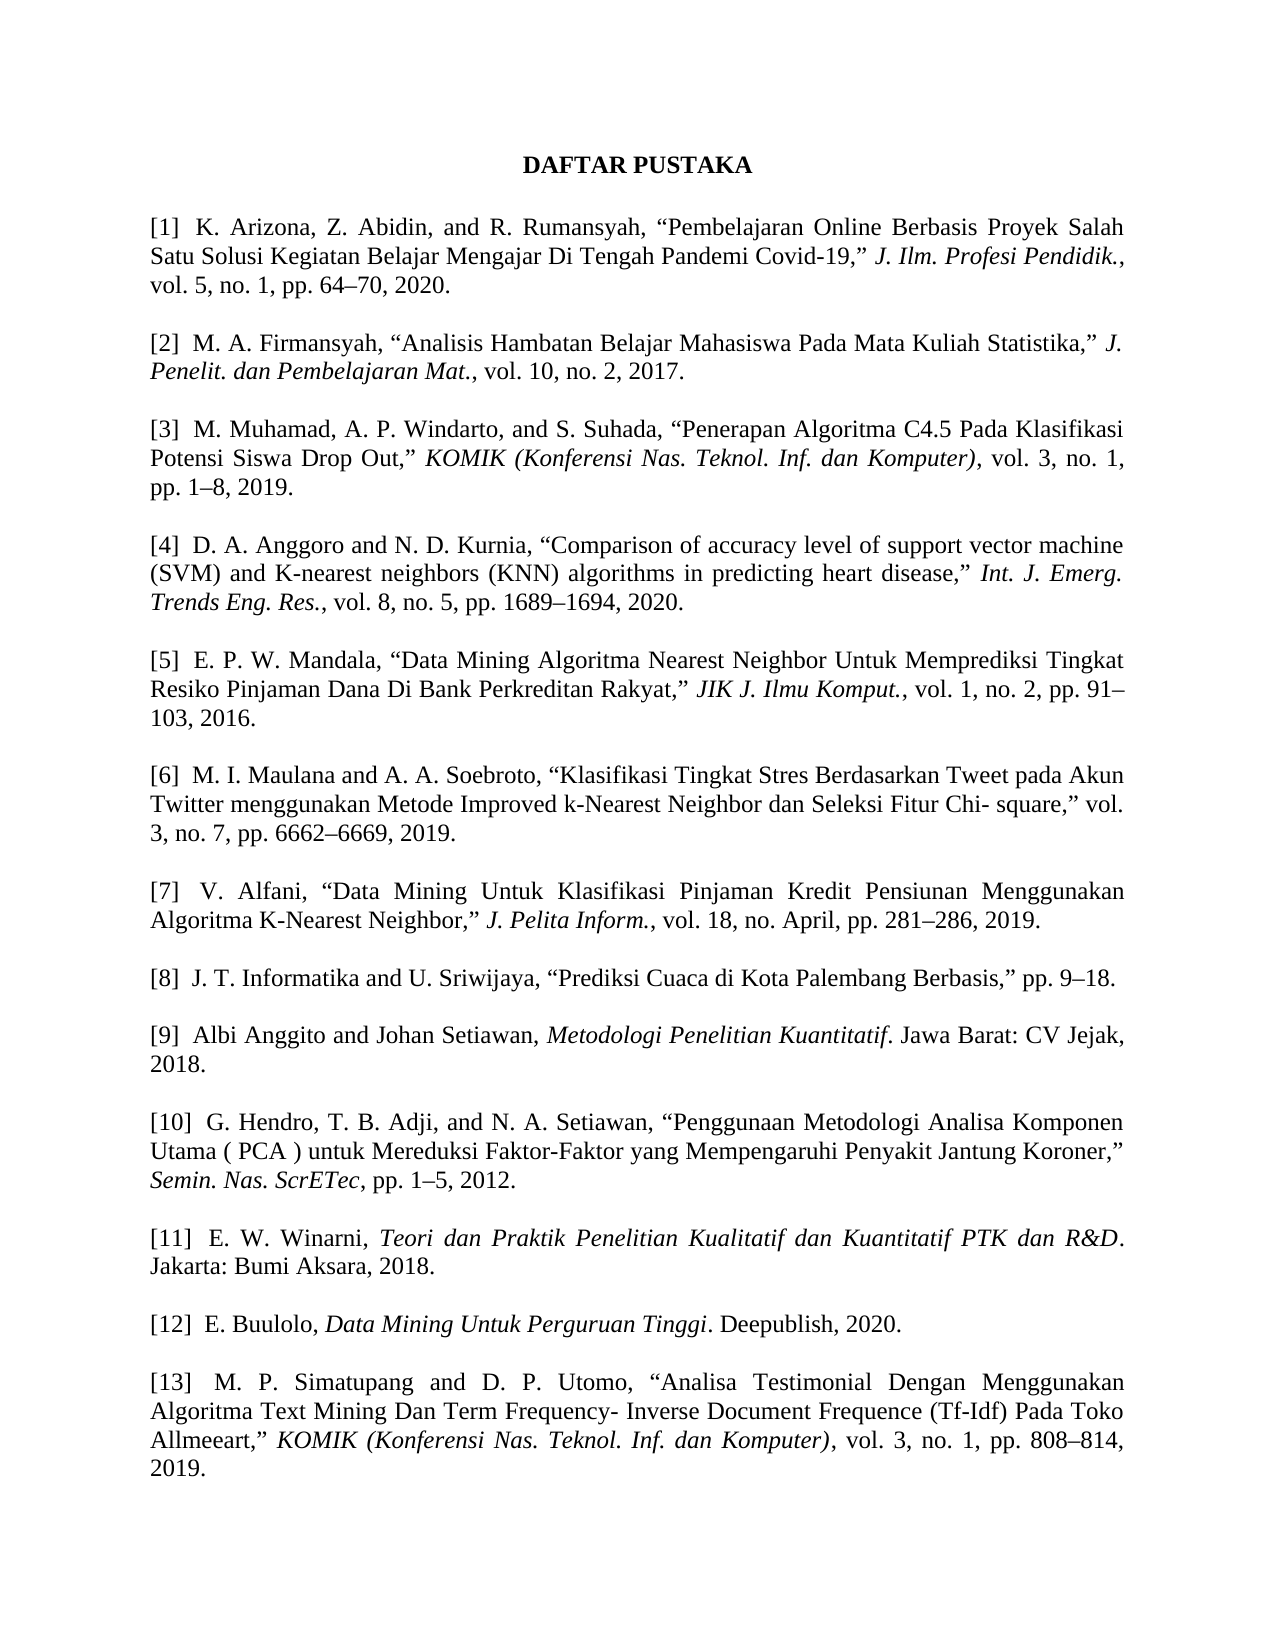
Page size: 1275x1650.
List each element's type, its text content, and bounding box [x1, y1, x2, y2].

text [8] J. T. Informatika and U. Sriwijaya, “Prediksi Cuaca di Kota Palembang Berbasis,” pp. 9–18. [150, 963, 1125, 991]
text [2] M. A. Firmansyah, “Analisis Hambatan Belajar Mahasiswa Pada Mata Kuliah Statistika,” J. Penelit. dan Pembelajaran Mat., vol. 10, no. 2, 2017. [150, 328, 1125, 385]
text [10] G. Hendro, T. B. Adji, and N. A. Setiawan, “Penggunaan Metodologi Analisa Komponen Utama ( PCA ) untuk Mereduksi Faktor-Faktor yang Mempengaruhi Penyakit Jantung Koroner,” Semin. Nas. ScrETec, pp. 1–5, 2012. [150, 1107, 1125, 1193]
text [12] E. Buulolo, Data Mining Untuk Perguruan Tinggi. Deepublish, 2020. [150, 1309, 1125, 1338]
text [4] D. A. Anggoro and N. D. Kurnia, “Comparison of accuracy level of support vector machine (SVM) and K-nearest neighbors (KNN) algorithms in predicting heart disease,” Int. J. Emerg. Trends Eng. Res., vol. 8, no. 5, pp. 1689–1694, 2020. [150, 530, 1125, 616]
text DAFTAR PUSTAKA [150, 150, 1125, 179]
text [6] M. I. Maulana and A. A. Soebroto, “Klasifikasi Tingkat Stres Berdasarkan Tweet pada Akun Twitter menggunakan Metode Improved k-Nearest Neighbor dan Seleksi Fitur Chi- square,” vol. 3, no. 7, pp. 6662–6669, 2019. [150, 761, 1125, 847]
text [1] K. Arizona, Z. Abidin, and R. Rumansyah, “Pembelajaran Online Berbasis Proyek Salah Satu Solusi Kegiatan Belajar Mengajar Di Tengah Pandemi Covid-19,” J. Ilm. Profesi Pendidik., vol. 5, no. 1, pp. 64–70, 2020. [150, 212, 1125, 298]
text [3] M. Muhamad, A. P. Windarto, and S. Suhada, “Penerapan Algoritma C4.5 Pada Klasifikasi Potensi Siswa Drop Out,” KOMIK (Konferensi Nas. Teknol. Inf. dan Komputer), vol. 3, no. 1, pp. 1–8, 2019. [150, 414, 1125, 501]
text [5] E. P. W. Mandala, “Data Mining Algoritma Nearest Neighbor Untuk Memprediksi Tingkat Resiko Pinjaman Dana Di Bank Perkreditan Rakyat,” JIK J. Ilmu Komput., vol. 1, no. 2, pp. 91–103, 2016. [150, 645, 1125, 731]
text [7] V. Alfani, “Data Mining Untuk Klasifikasi Pinjaman Kredit Pensiunan Menggunakan Algoritma K-Nearest Neighbor,” J. Pelita Inform., vol. 18, no. April, pp. 281–286, 2019. [150, 876, 1125, 933]
text [9] Albi Anggito and Johan Setiawan, Metodologi Penelitian Kuantitatif. Jawa Barat: CV Jejak, 2018. [150, 1021, 1125, 1078]
text [13] M. P. Simatupang and D. P. Utomo, “Analisa Testimonial Dengan Menggunakan Algoritma Text Mining Dan Term Frequency- Inverse Document Frequence (Tf-Idf) Pada Toko Allmeeart,” KOMIK (Konferensi Nas. Teknol. Inf. dan Komputer), vol. 3, no. 1, pp. 808–814, 2019. [150, 1367, 1125, 1482]
text [11] E. W. Winarni, Teori dan Praktik Penelitian Kualitatif dan Kuantitatif PTK dan R&D. Jakarta: Bumi Aksara, 2018. [150, 1223, 1125, 1280]
